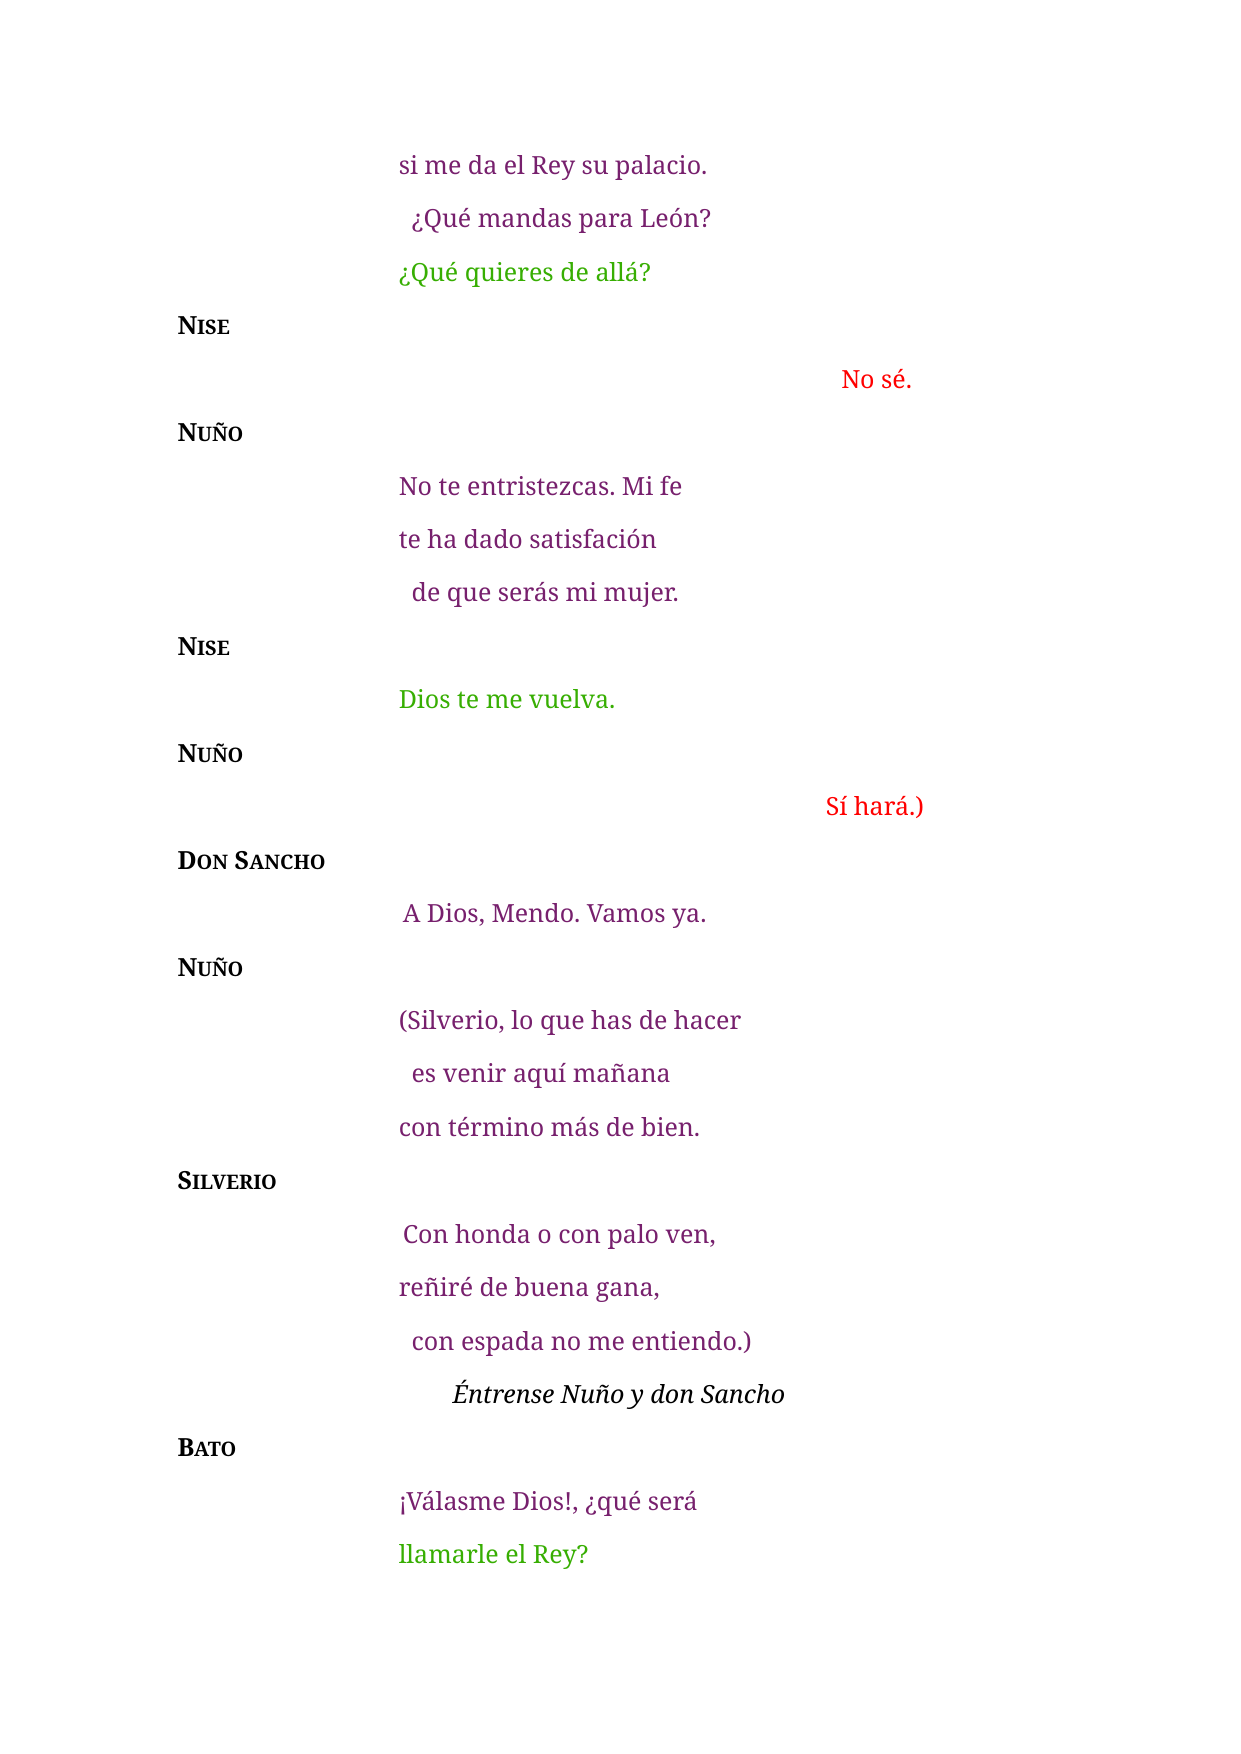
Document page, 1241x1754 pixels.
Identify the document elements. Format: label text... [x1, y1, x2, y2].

text con espada no me entiendo.) [177, 1323, 1063, 1357]
text de que serás mi mujer. [177, 575, 1063, 609]
text Dios te me vuelva. [177, 682, 1063, 716]
text No te entristezcas. Mi fe [177, 468, 1063, 502]
text Nuño [177, 735, 1063, 769]
text Silverio [177, 1163, 1063, 1197]
text Con honda o con palo ven, [177, 1216, 1063, 1250]
text es venir aquí mañana [177, 1056, 1063, 1090]
text si me da el Rey su palacio. [177, 148, 1063, 182]
text No sé. [398, 361, 1063, 395]
text ¡Válasme Dios!, ¿qué será [177, 1483, 1063, 1518]
text Éntrense Nuño y don Sancho [177, 1377, 1063, 1411]
text Nise [177, 628, 1063, 663]
text Nuño [177, 949, 1063, 983]
text Don Sancho [177, 842, 1063, 876]
text ¿Qué quieres de allá? [177, 254, 1063, 288]
text Sí hará.) [398, 789, 1063, 823]
text con término más de bien. [177, 1109, 1063, 1143]
text Nise [177, 308, 1063, 342]
text ¿Qué mandas para León? [177, 201, 1063, 235]
text te ha dado satisfación [177, 522, 1063, 556]
text (Silverio, lo que has de hacer [177, 1003, 1063, 1037]
text reñiré de buena gana, [177, 1270, 1063, 1304]
text A Dios, Mendo. Vamos ya. [177, 896, 1063, 930]
text Bato [177, 1430, 1063, 1464]
text llamarle el Rey? [177, 1537, 1063, 1571]
text Nuño [177, 415, 1063, 449]
